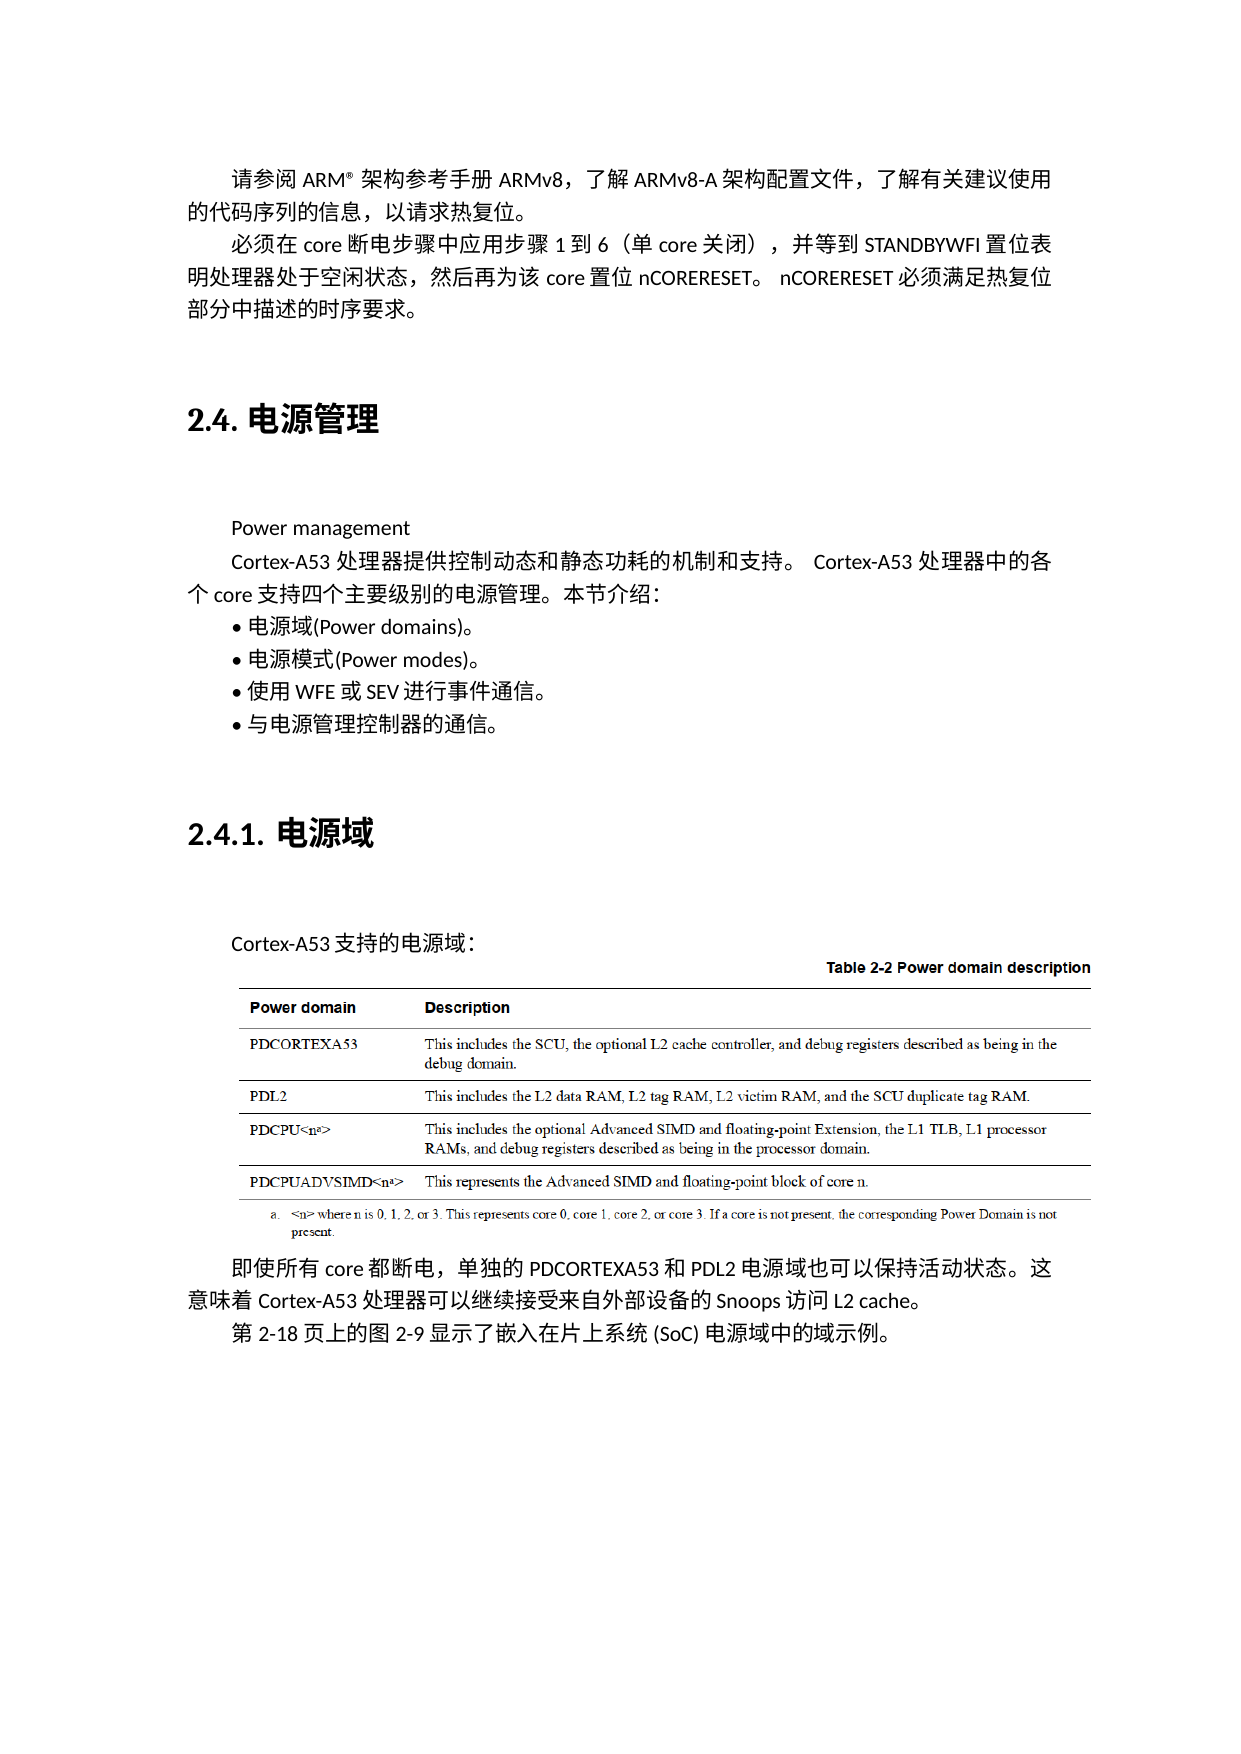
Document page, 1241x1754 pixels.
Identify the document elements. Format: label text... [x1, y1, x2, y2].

text Power management [187, 511, 1053, 544]
text 必须在core断电步骤中应用步骤1到6（单core关闭），并等到STANDBYWFI置位表明处理器处于空闲状态，然后再为该core置位nCORERESET。 nCORERESET必须满足热复位部分中描述的时序要求。 [187, 227, 1053, 324]
text 即使所有core都断电，单独的PDCORTEXA53和PDL2电源域也可以保持活动状态。这意味着 Cortex-A53 处理器可以继续接受来自外部设备的Snoops访问 L2 cache。 [187, 1251, 1053, 1316]
text • 使用WFE或SEV进行事件通信。 [187, 674, 1053, 706]
text Cortex-A53支持的电源域： [187, 926, 1053, 958]
text • 与电源管理控制器的通信。 [187, 706, 1053, 739]
subtitle 电源管理 [187, 384, 1053, 449]
text • 电源模式(Power modes)。 [187, 641, 1053, 674]
subtitle 电源域 [187, 798, 1053, 863]
text Cortex-A53 处理器提供控制动态和静态功耗的机制和支持。 Cortex-A53 处理器中的各个core支持四个主要级别的电源管理。本节介绍： [187, 544, 1053, 609]
text 请参阅 ARM® 架构参考手册 ARMv8，了解 ARMv8-A 架构配置文件，了解有关建议使用的代码序列的信息，以请求热复位。 [187, 162, 1053, 227]
text 第 2-18 页上的图 2-9 显示了嵌入在片上系统 (SoC) 电源域中的域示例。 [187, 1316, 1053, 1348]
text • 电源域(Power domains)。 [187, 609, 1053, 641]
picture [231, 958, 1097, 1245]
